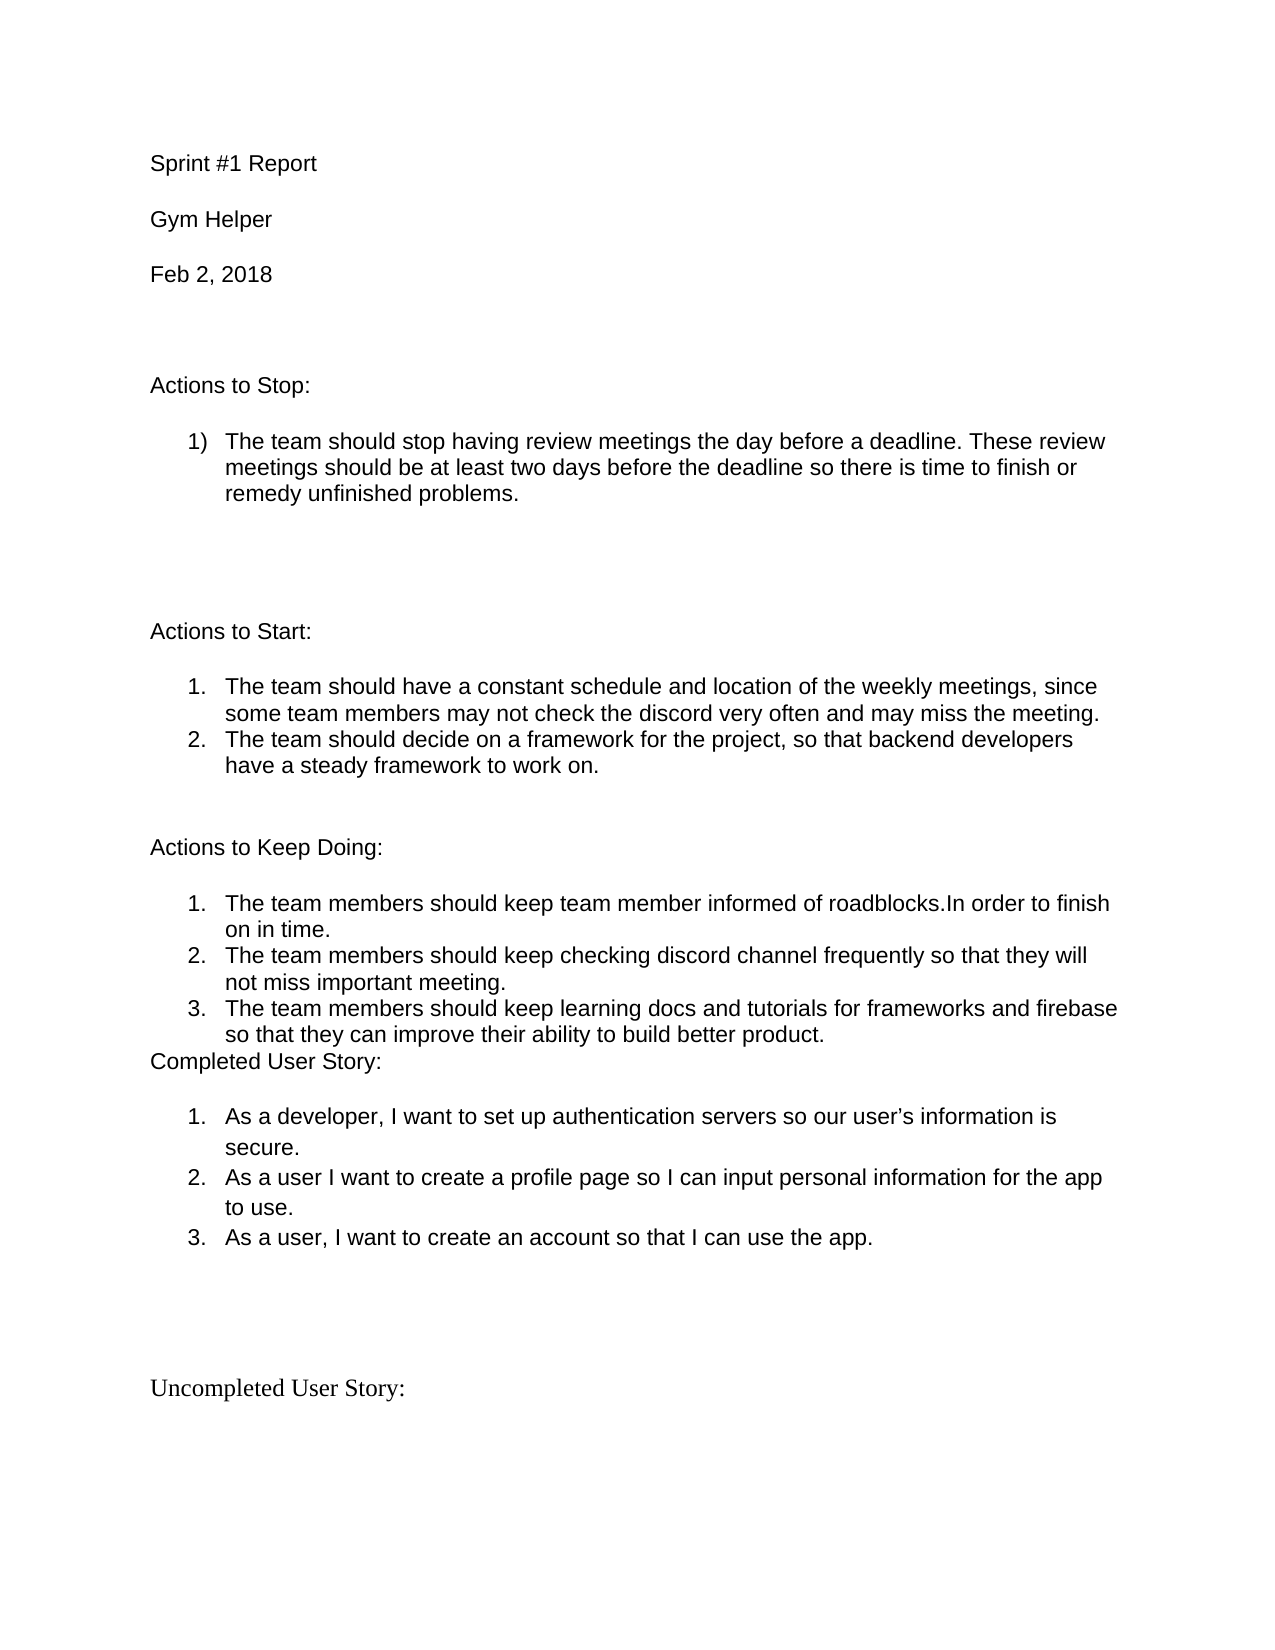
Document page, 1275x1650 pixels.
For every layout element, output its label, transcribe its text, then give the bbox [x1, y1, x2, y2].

text Actions to Stop: [150, 372, 1125, 398]
text Actions to Keep Doing: [150, 834, 1125, 861]
text Gym Helper [150, 206, 1125, 232]
list As a user I want to create a profile page so I can input personal information for the app to use. [187, 1164, 1125, 1220]
list The team should stop having review meetings the day before a deadline. These review meetings should be at least two days before the deadline so there is time to finish or remedy unfinished problems. [187, 428, 1125, 507]
text Completed User Story: [150, 1048, 1125, 1074]
text Uncompleted User Story: [150, 1373, 1125, 1401]
text Feb 2, 2018 [150, 261, 1125, 287]
list The team members should keep team member informed of roadblocks.In order to finish on in time. [187, 890, 1125, 942]
list As a developer, I want to set up authentication servers so our user’s information is secure. [187, 1103, 1125, 1160]
text Sprint #1 Report [150, 150, 1125, 176]
list As a user, I want to create an account so that I can use the app. [187, 1224, 1125, 1251]
list The team members should keep checking discord channel frequently so that they will not miss important meeting. [187, 942, 1125, 995]
list The team should have a constant schedule and location of the weekly meetings, since some team members may not check the discord very often and may miss the meeting. [187, 673, 1125, 726]
text Actions to Start: [150, 618, 1125, 644]
list The team should decide on a framework for the project, so that backend developers have a steady framework to work on. [187, 726, 1125, 779]
list The team members should keep learning docs and tutorials for frameworks and firebase so that they can improve their ability to build better product. [187, 995, 1125, 1048]
